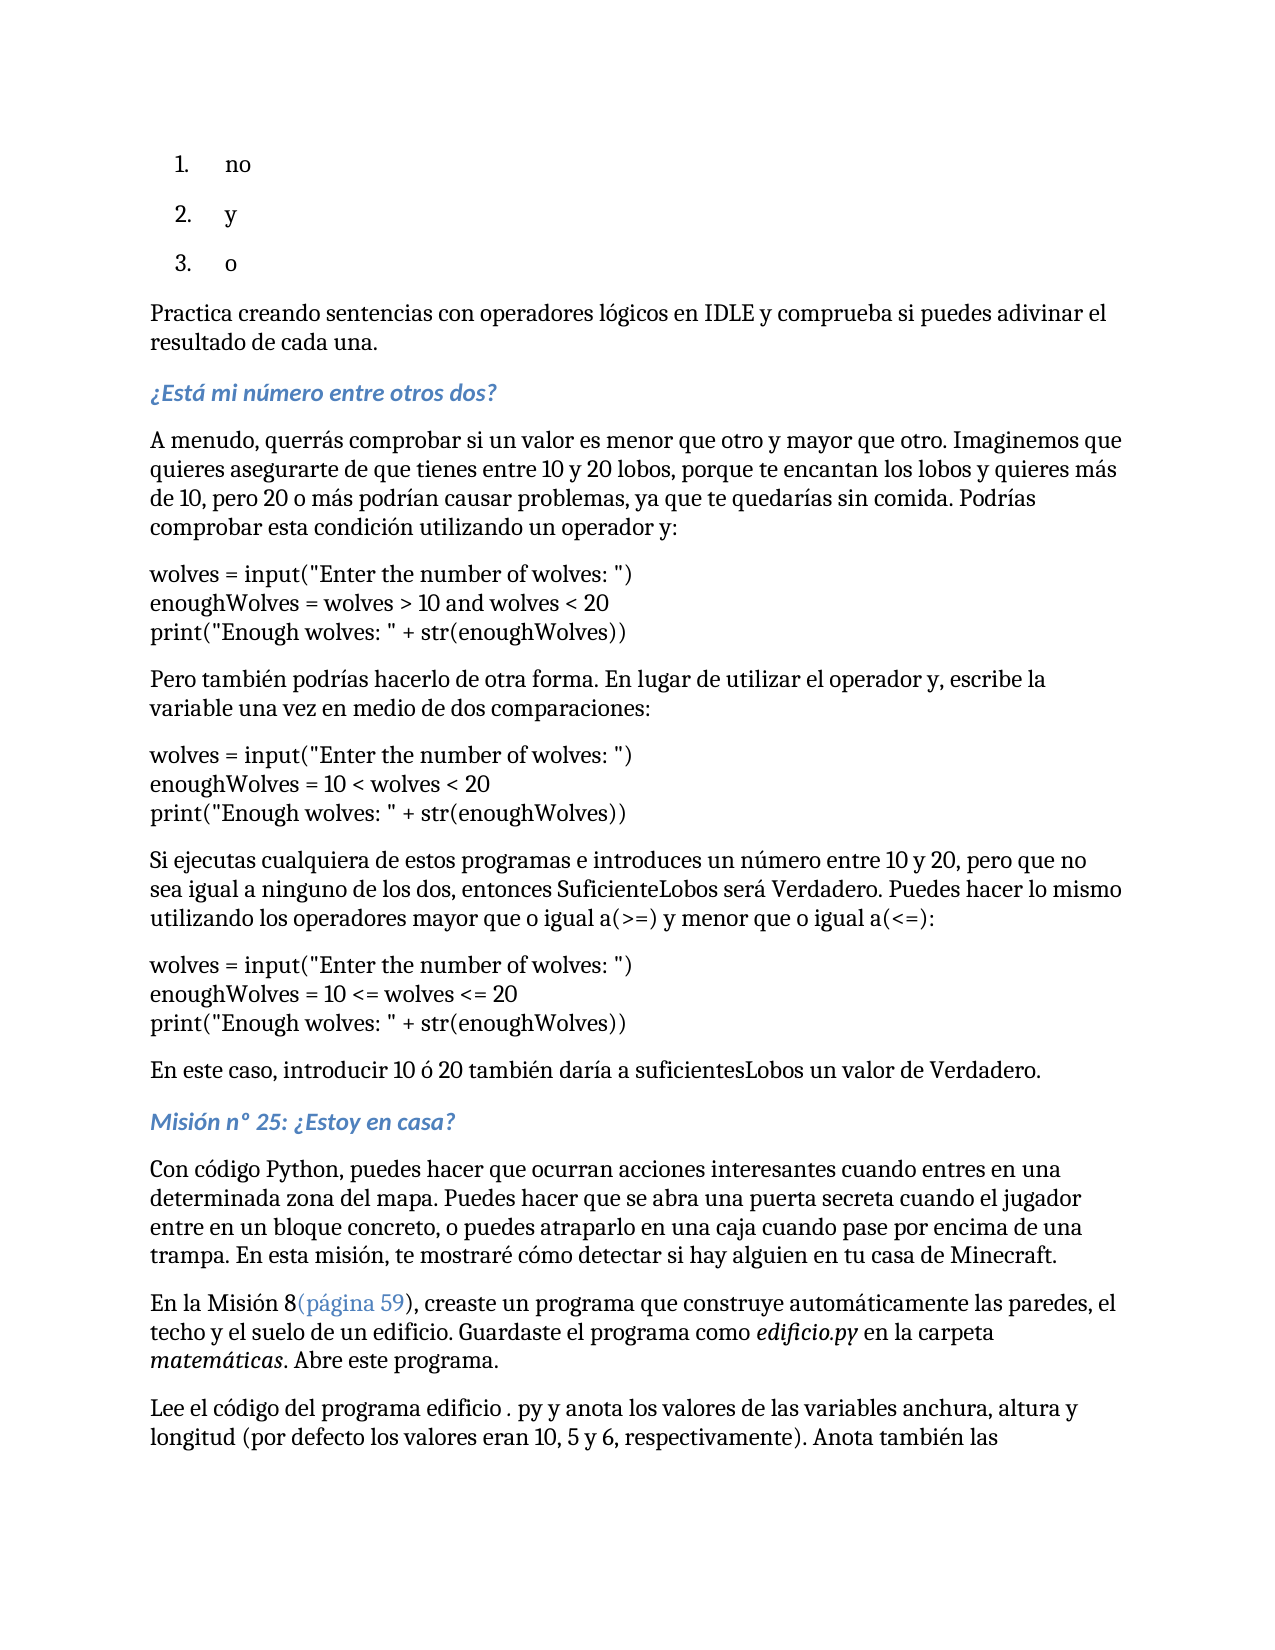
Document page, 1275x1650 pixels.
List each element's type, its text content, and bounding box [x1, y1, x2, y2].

subtitle Misión nº 25: ¿Estoy en casa? [150, 1106, 1125, 1136]
text wolves = input("Enter the number of wolves: ") enoughWolves = wolves > 10 and wolves < 20 print("Enough wolves: " + str(enoughWolves)) [150, 560, 1125, 646]
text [150, 1394, 1125, 1451]
list o [175, 249, 1125, 278]
text Si ejecutas cualquiera de estos programas e introduces un número entre 10 y 20, pero que no sea igual a ninguno de los dos, entonces SuficienteLobos será Verdadero. Puedes hacer lo mismo utilizando los operadores mayor que o igual a(>=) y menor que o igual a(<=): [150, 846, 1125, 933]
text wolves = input("Enter the number of wolves: ") enoughWolves = 10 < wolves < 20 print("Enough wolves: " + str(enoughWolves)) [150, 741, 1125, 828]
text wolves = input("Enter the number of wolves: ") enoughWolves = 10 <= wolves <= 20 print("Enough wolves: " + str(enoughWolves)) [150, 951, 1125, 1038]
list y [175, 199, 1125, 228]
subtitle ¿Está mi número entre otros dos? [150, 377, 1125, 408]
list no [175, 150, 1125, 179]
text Practica creando sentencias con operadores lógicos en IDLE y comprueba si puedes adivinar el resultado de cada una. [150, 299, 1125, 356]
text Con código Python, puedes hacer que ocurran acciones interesantes cuando entres en una determinada zona del mapa. Puedes hacer que se abra una puerta secreta cuando el jugador entre en un bloque concreto, o puedes atraparlo en una caja cuando pase por encima de una trampa. En esta misión, te mostraré cómo detectar si hay alguien en tu casa de Minecraft. [150, 1155, 1125, 1270]
text En este caso, introducir 10 ó 20 también daría a suficientesLobos un valor de Verdadero. [150, 1056, 1125, 1085]
text En la Misión 8(página 59), creaste un programa que construye automáticamente las paredes, el techo y el suelo de un edificio. Guardaste el programa como edificio.py en la carpeta matemáticas. Abre este programa. [150, 1289, 1125, 1375]
text Pero también podrías hacerlo de otra forma. En lugar de utilizar el operador y, escribe la variable una vez en medio de dos comparaciones: [150, 665, 1125, 723]
text A menudo, querrás comprobar si un valor es menor que otro y mayor que otro. Imaginemos que quieres asegurarte de que tienes entre 10 y 20 lobos, porque te encantan los lobos y quieres más de 10, pero 20 o más podrían causar problemas, ya que te quedarías sin comida. Podrías comprobar esta condición utilizando un operador y: [150, 426, 1125, 541]
